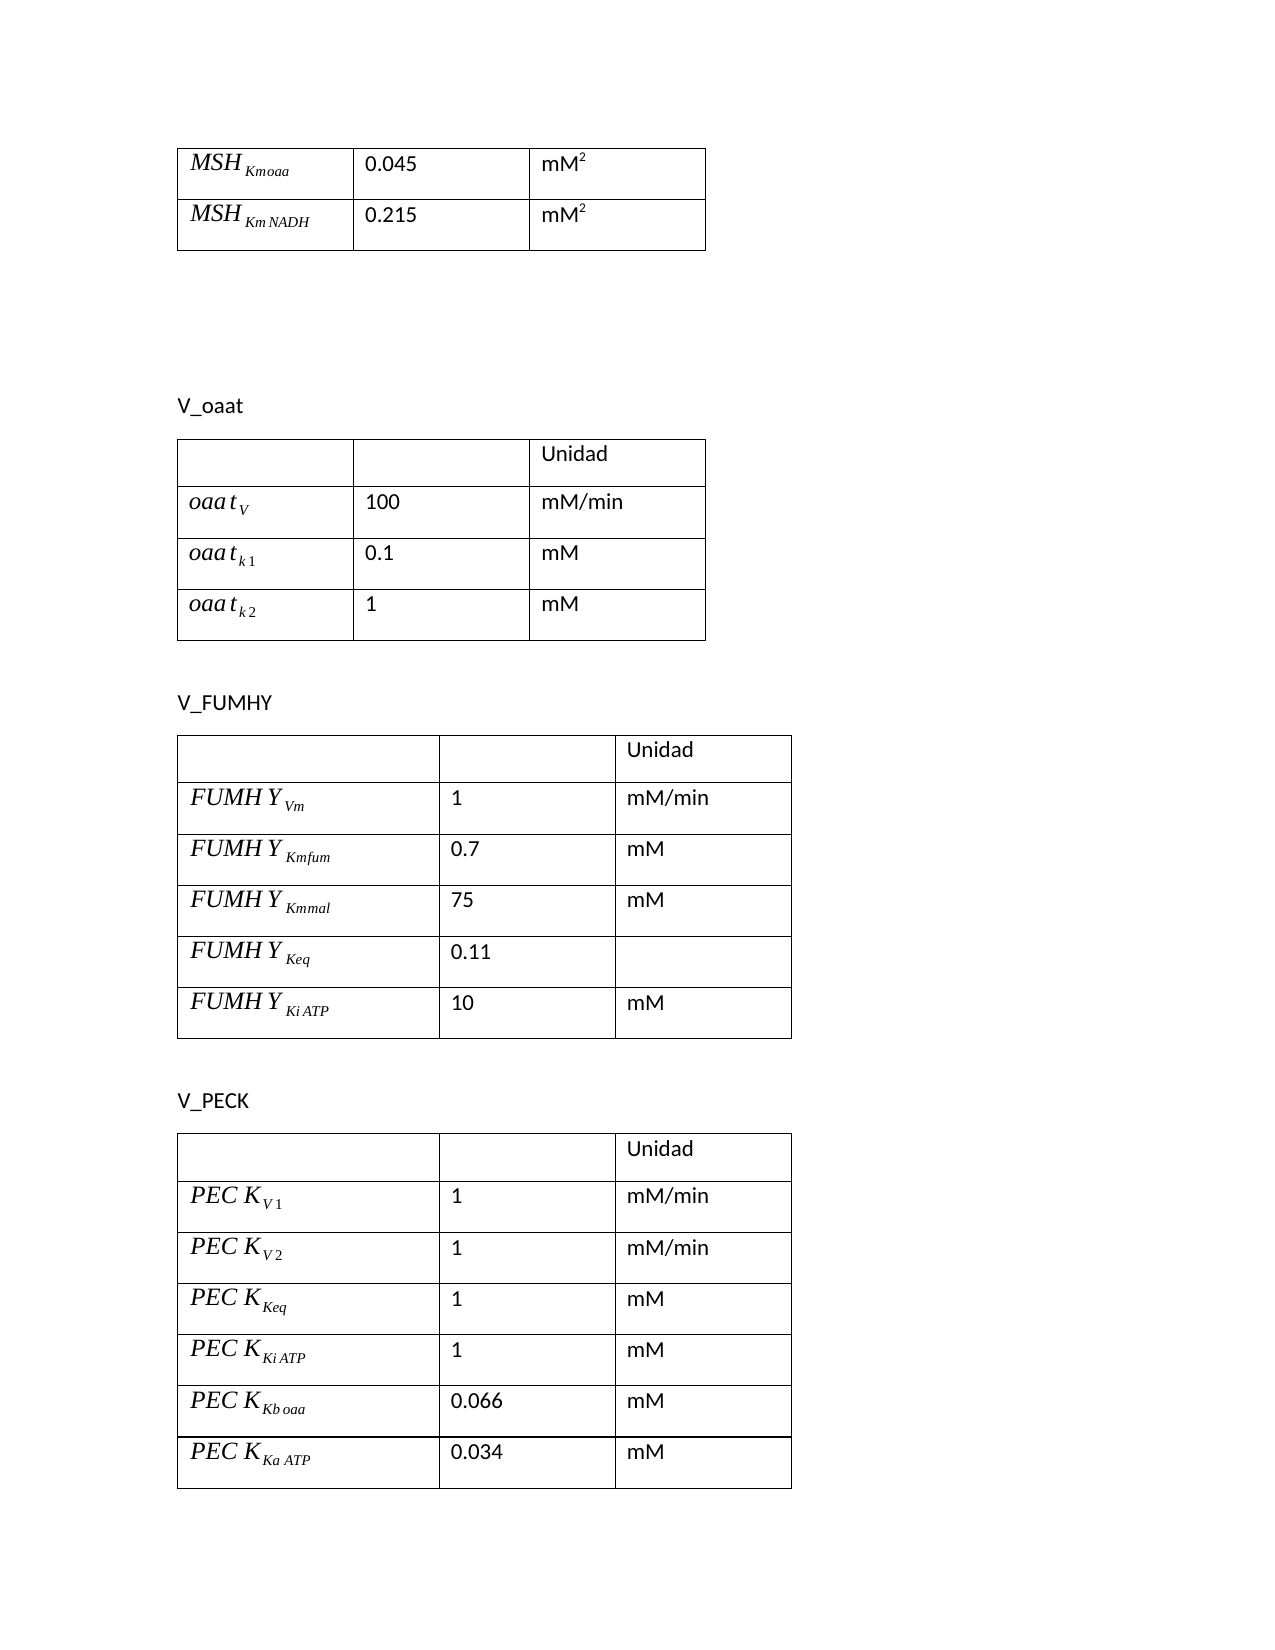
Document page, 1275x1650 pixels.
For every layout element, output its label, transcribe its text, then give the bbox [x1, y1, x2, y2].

table_header [178, 1134, 439, 1181]
table_cell 0.034 [440, 1438, 615, 1487]
table_cell mM/min [616, 783, 791, 833]
table_cell [178, 1182, 439, 1232]
table_cell 1 [440, 1284, 615, 1334]
table_cell 0.066 [440, 1386, 615, 1436]
table_cell [178, 835, 439, 884]
table_cell mM [530, 590, 705, 640]
table_header [354, 440, 529, 486]
table_cell [178, 1438, 439, 1487]
table_header Unidad [616, 736, 791, 782]
table_cell mM [616, 988, 791, 1038]
table_cell 1 [440, 783, 615, 833]
table_cell [178, 149, 353, 199]
table_cell [178, 200, 353, 250]
table_cell mM/min [616, 1233, 791, 1283]
table_cell 0.1 [354, 539, 529, 588]
table_header [440, 1134, 615, 1181]
table_cell [616, 937, 791, 987]
table_header [178, 736, 439, 782]
table_cell [178, 988, 439, 1038]
table_cell [178, 1284, 439, 1334]
text V_FUMHY [177, 688, 1098, 716]
table_cell 1 [440, 1335, 615, 1385]
table_cell 100 [354, 487, 529, 537]
table_cell mM [530, 539, 705, 588]
table_cell [178, 1386, 439, 1436]
table_cell 1 [440, 1233, 615, 1283]
table_cell mM2 [530, 200, 705, 250]
table_cell 0.7 [440, 835, 615, 884]
table_cell mM2 [530, 149, 705, 199]
table_cell mM [616, 1438, 791, 1487]
table_cell mM/min [616, 1182, 791, 1232]
table_cell [178, 590, 353, 640]
table_cell mM [616, 1386, 791, 1436]
table_header [178, 440, 353, 486]
table_cell 0.11 [440, 937, 615, 987]
table_header Unidad [616, 1134, 791, 1181]
table_cell [178, 937, 439, 987]
table_cell mM [616, 1335, 791, 1385]
table_cell [178, 487, 353, 537]
table_cell 0.045 [354, 149, 529, 199]
text V_oaat [177, 392, 1098, 419]
table_cell 1 [354, 590, 529, 640]
table_cell [178, 783, 439, 833]
table_cell [178, 539, 353, 588]
table_cell [178, 1335, 439, 1385]
table_header Unidad [530, 440, 705, 486]
table_cell 10 [440, 988, 615, 1038]
table_cell mM [616, 886, 791, 936]
table_cell [178, 1233, 439, 1283]
table_cell mM [616, 1284, 791, 1334]
table_cell [178, 886, 439, 936]
table_cell 0.215 [354, 200, 529, 250]
text V_PECK [177, 1086, 1098, 1114]
table_cell mM/min [530, 487, 705, 537]
table_header [440, 736, 615, 782]
table_cell 1 [440, 1182, 615, 1232]
table_cell 75 [440, 886, 615, 936]
table_cell mM [616, 835, 791, 884]
